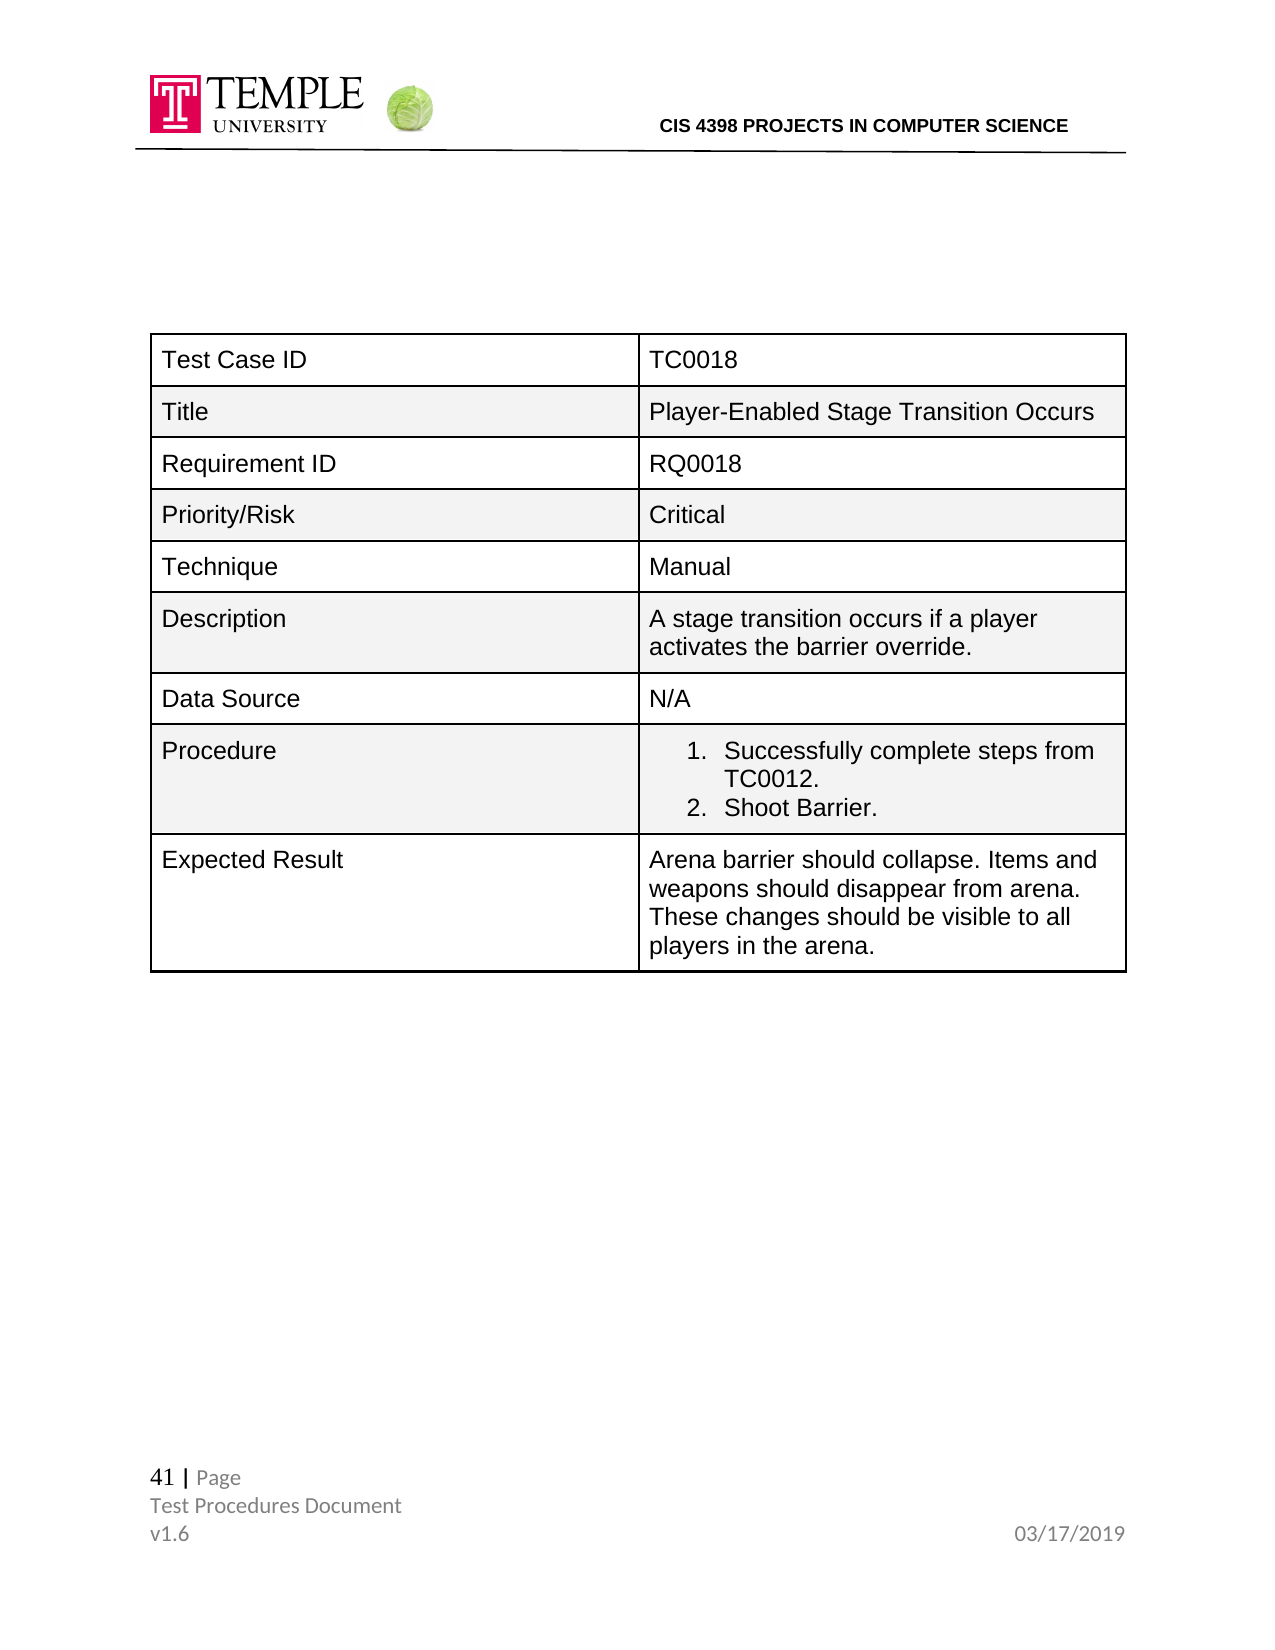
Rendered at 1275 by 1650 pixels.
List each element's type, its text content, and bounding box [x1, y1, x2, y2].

table_cell Data Source [152, 674, 638, 723]
table_cell N/A [640, 674, 1125, 723]
table_cell Critical [640, 490, 1125, 539]
picture [150, 75, 364, 133]
table_cell Priority/Risk [152, 490, 638, 539]
table_cell RQ0018 [640, 438, 1125, 488]
table_cell Player-Enabled Stage Transition Occurs [640, 387, 1125, 436]
table_cell Technique [152, 542, 638, 591]
table_cell Arena barrier should collapse. Items and weapons should disappear from arena. These changes should be visible to all players in the arena. [640, 835, 1125, 970]
table_cell Requirement ID [152, 438, 638, 488]
table_cell Description [152, 593, 638, 672]
table_cell Expected Result [152, 835, 638, 970]
table_header Test Case ID [152, 335, 638, 384]
table_cell A stage transition occurs if a player activates the barrier override. [640, 593, 1125, 672]
table_cell Procedure [152, 725, 638, 832]
table_header TC0018 [640, 335, 1125, 384]
picture [384, 80, 437, 133]
table_cell Successfully complete steps from TC0012. Shoot Barrier. [640, 725, 1125, 832]
table_cell Title [152, 387, 638, 436]
table_cell Manual [640, 542, 1125, 591]
